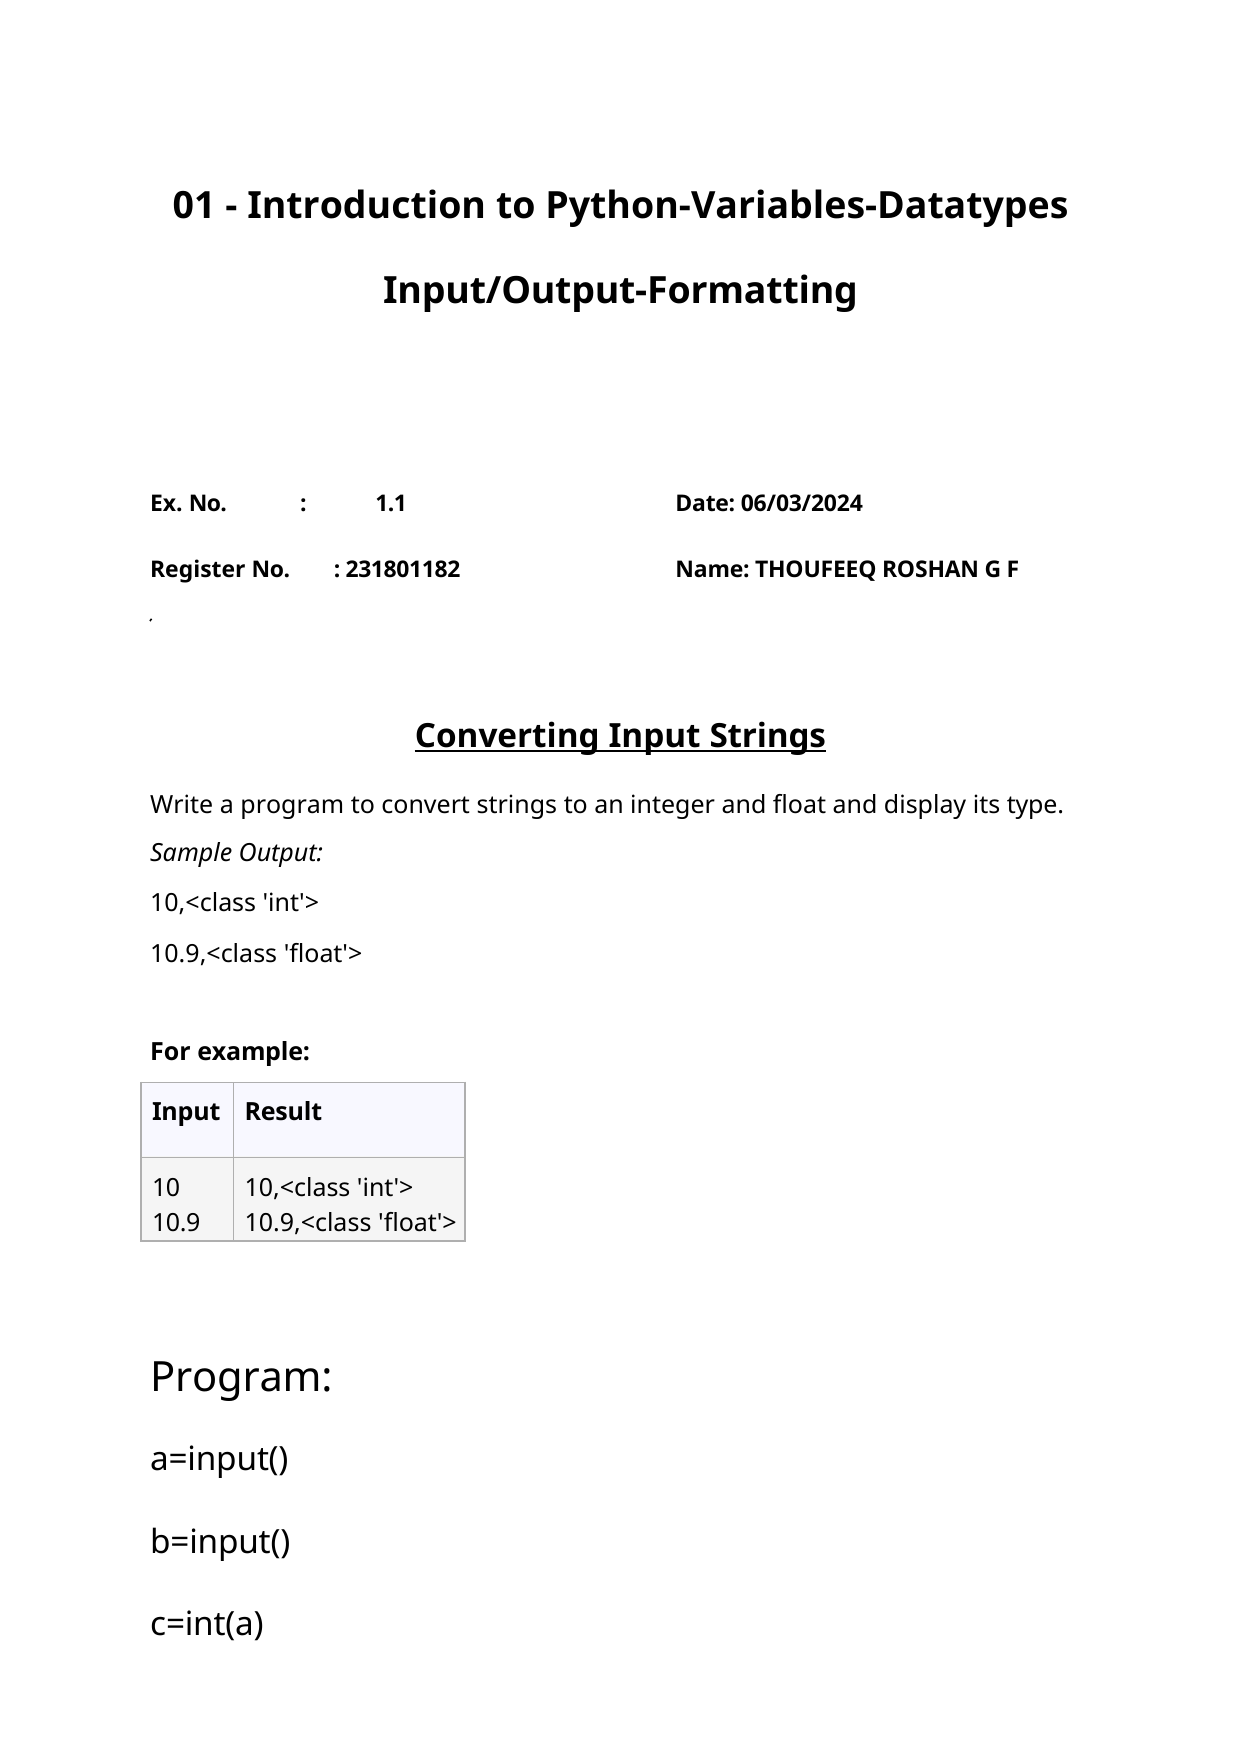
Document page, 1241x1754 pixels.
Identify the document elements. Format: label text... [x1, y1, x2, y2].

table_header Result [234, 1083, 464, 1156]
text Register No. : 231801182 Name: THOUFEEQ ROSHAN G F [150, 552, 1211, 584]
text For example: [150, 1033, 1211, 1067]
subtitle Program: [150, 1347, 1211, 1403]
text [150, 1435, 391, 1645]
text 01 - Introduction to Python-Variables-Datatypes Input/Output-Formatting [151, 179, 1089, 314]
text Write a program to convert strings to an integer and float and display its type. [150, 787, 1211, 821]
table_cell 10 10.9 [142, 1158, 233, 1240]
text Ex. No. : 1.1 Date: 06/03/2024 [150, 487, 1211, 518]
table_cell 10,<class 'int'> 10.9,<class 'float'> [234, 1158, 464, 1240]
text Sample Output: 10,<class 'int'> 10.9,<class 'float'> [150, 834, 391, 969]
subtitle Converting Input Strings [129, 712, 1111, 757]
table_header Input [142, 1083, 233, 1156]
